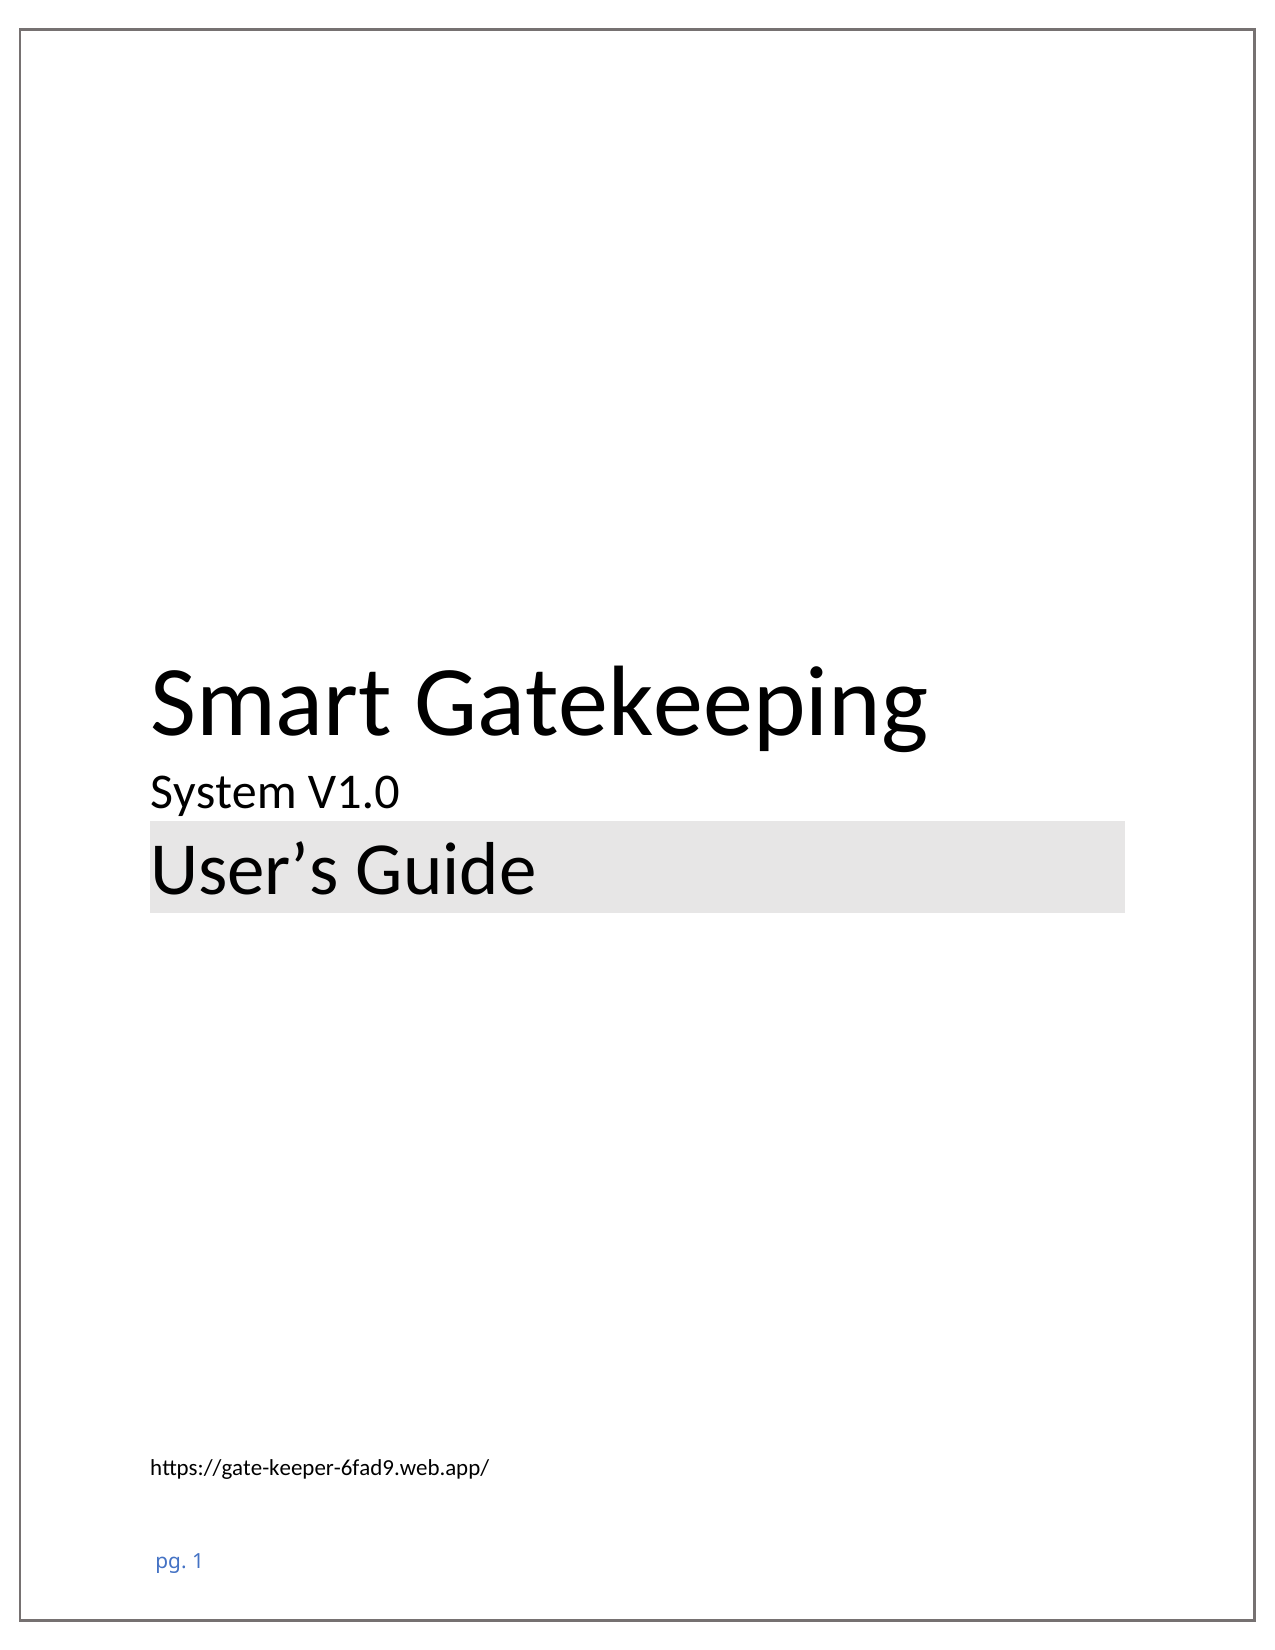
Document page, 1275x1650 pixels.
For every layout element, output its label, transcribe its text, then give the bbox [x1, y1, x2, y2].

text System V1.0 [150, 760, 1125, 821]
text User’s Guide [150, 821, 1125, 913]
text Smart Gatekeeping [150, 638, 1125, 760]
text https://gate-keeper-6fad9.web.app/ [150, 1453, 1125, 1481]
